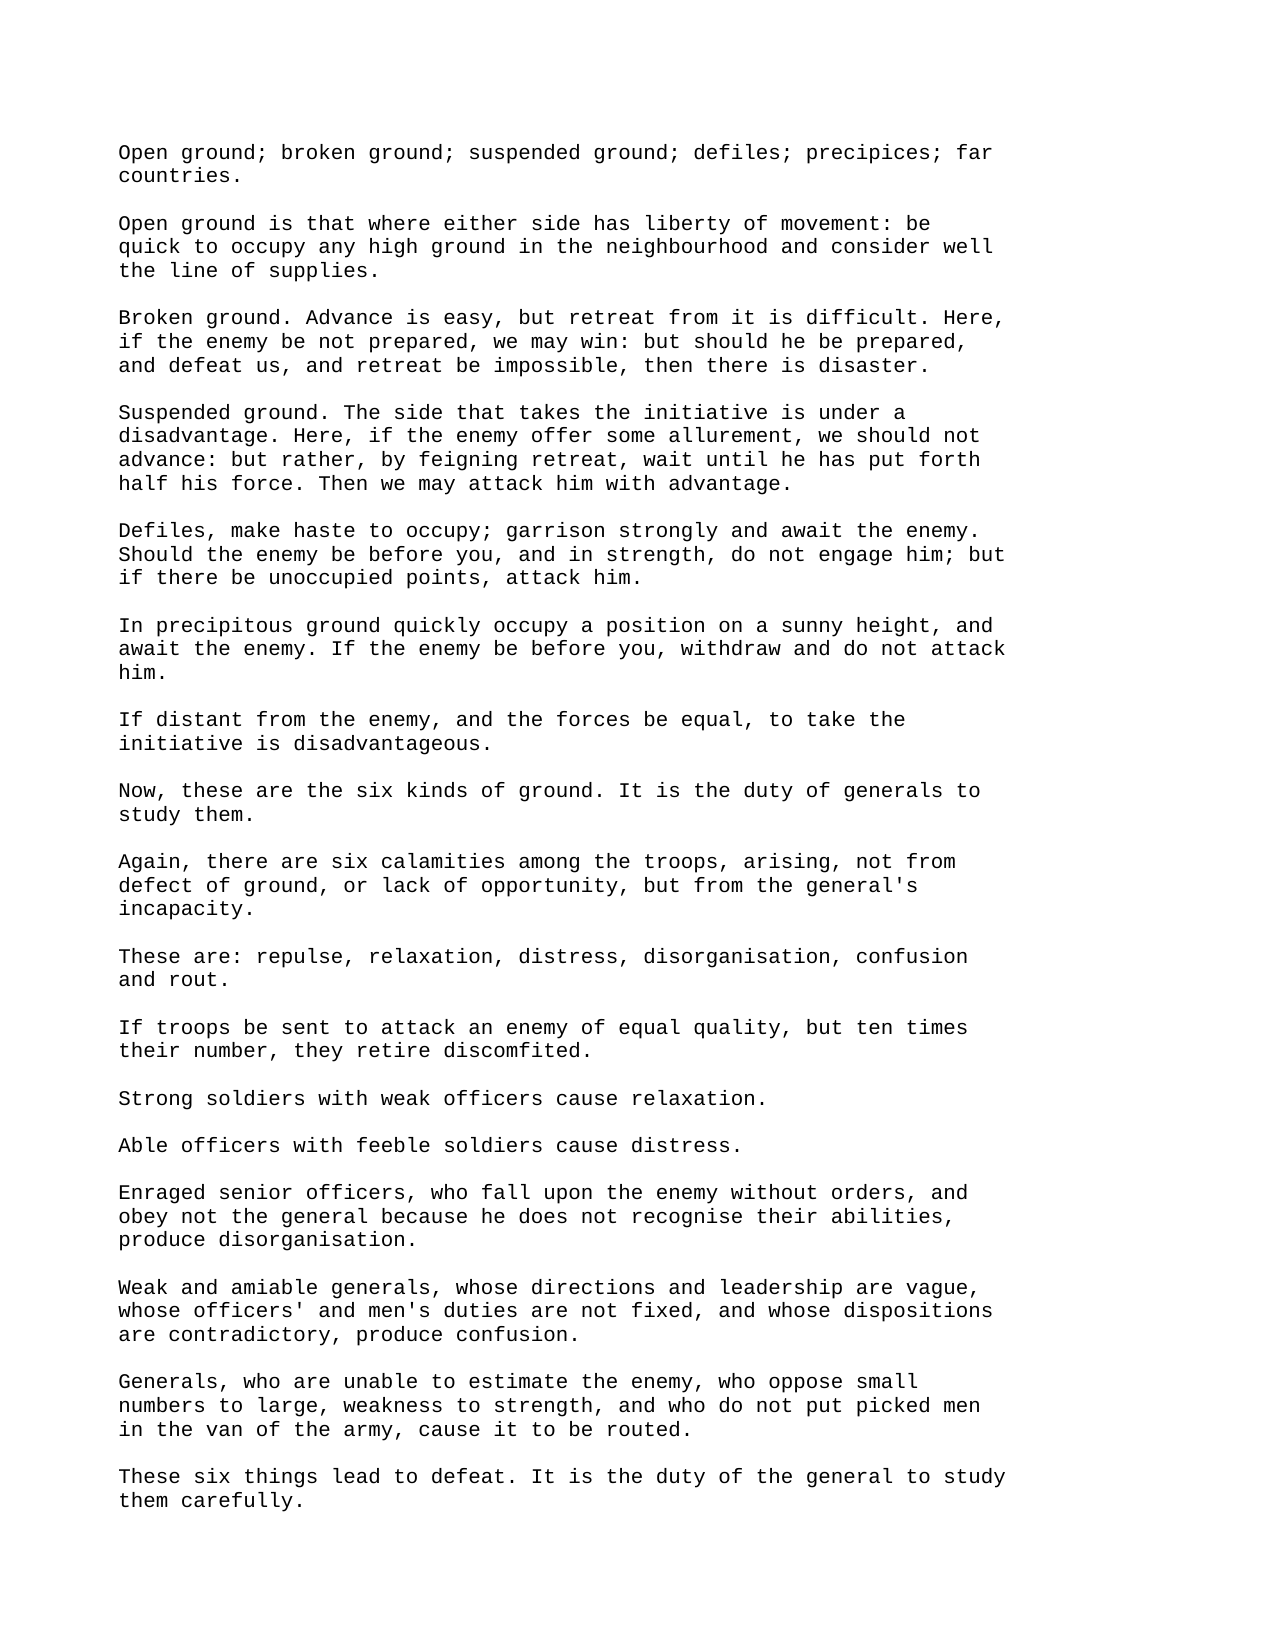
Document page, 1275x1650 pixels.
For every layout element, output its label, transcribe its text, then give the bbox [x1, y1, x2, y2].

text Open ground; broken ground; suspended ground; defiles; precipices; far [118, 142, 1157, 165]
text In precipitous ground quickly occupy a position on a sunny height, and [118, 615, 1157, 638]
text Suspended ground. The side that takes the initiative is under a [118, 402, 1157, 426]
text If troops be sent to attack an enemy of equal quality, but ten times [118, 1017, 1157, 1040]
text disadvantage. Here, if the enemy offer some allurement, we should not [118, 426, 1157, 449]
text whose officers' and men's duties are not fixed, and whose dispositions [118, 1300, 1157, 1324]
text their number, they retire discomfited. [118, 1040, 1157, 1064]
text and defeat us, and retreat be impossible, then there is disaster. [118, 354, 1157, 378]
text Strong soldiers with weak officers cause relaxation. [118, 1088, 1157, 1111]
text in the van of the army, cause it to be routed. [118, 1419, 1157, 1442]
text him. [118, 662, 1157, 686]
text them carefully. [118, 1489, 1157, 1513]
text if the enemy be not prepared, we may win: but should he be prepared, [118, 331, 1157, 354]
text Now, these are the six kinds of ground. It is the duty of generals to [118, 780, 1157, 804]
text are contradictory, produce confusion. [118, 1324, 1157, 1348]
text half his force. Then we may attack him with advantage. [118, 473, 1157, 496]
text Generals, who are unable to estimate the enemy, who oppose small [118, 1371, 1157, 1395]
text Able officers with feeble soldiers cause distress. [118, 1135, 1157, 1158]
text Weak and amiable generals, whose directions and leadership are vague, [118, 1277, 1157, 1300]
text advance: but rather, by feigning retreat, wait until he has put forth [118, 449, 1157, 473]
text Should the enemy be before you, and in strength, do not engage him; but [118, 544, 1157, 567]
text countries. [118, 165, 1157, 189]
text Broken ground. Advance is easy, but retreat from it is difficult. Here, [118, 307, 1157, 331]
text study them. [118, 804, 1157, 827]
text Defiles, make haste to occupy; garrison strongly and await the enemy. [118, 520, 1157, 544]
text and rout. [118, 969, 1157, 993]
text defect of ground, or lack of opportunity, but from the general's [118, 875, 1157, 898]
text numbers to large, weakness to strength, and who do not put picked men [118, 1395, 1157, 1419]
text These six things lead to defeat. It is the duty of the general to study [118, 1466, 1157, 1489]
text Again, there are six calamities among the troops, arising, not from [118, 851, 1157, 875]
text obey not the general because he does not recognise their abilities, [118, 1206, 1157, 1229]
text produce disorganisation. [118, 1229, 1157, 1253]
text Enraged senior officers, who fall upon the enemy without orders, and [118, 1182, 1157, 1206]
text These are: repulse, relaxation, distress, disorganisation, confusion [118, 946, 1157, 969]
text incapacity. [118, 898, 1157, 922]
text Open ground is that where either side has liberty of movement: be [118, 213, 1157, 236]
text the line of supplies. [118, 260, 1157, 284]
text initiative is disadvantageous. [118, 733, 1157, 757]
text quick to occupy any high ground in the neighbourhood and consider well [118, 236, 1157, 260]
text await the enemy. If the enemy be before you, withdraw and do not attack [118, 638, 1157, 662]
text if there be unoccupied points, attack him. [118, 567, 1157, 591]
text If distant from the enemy, and the forces be equal, to take the [118, 709, 1157, 733]
